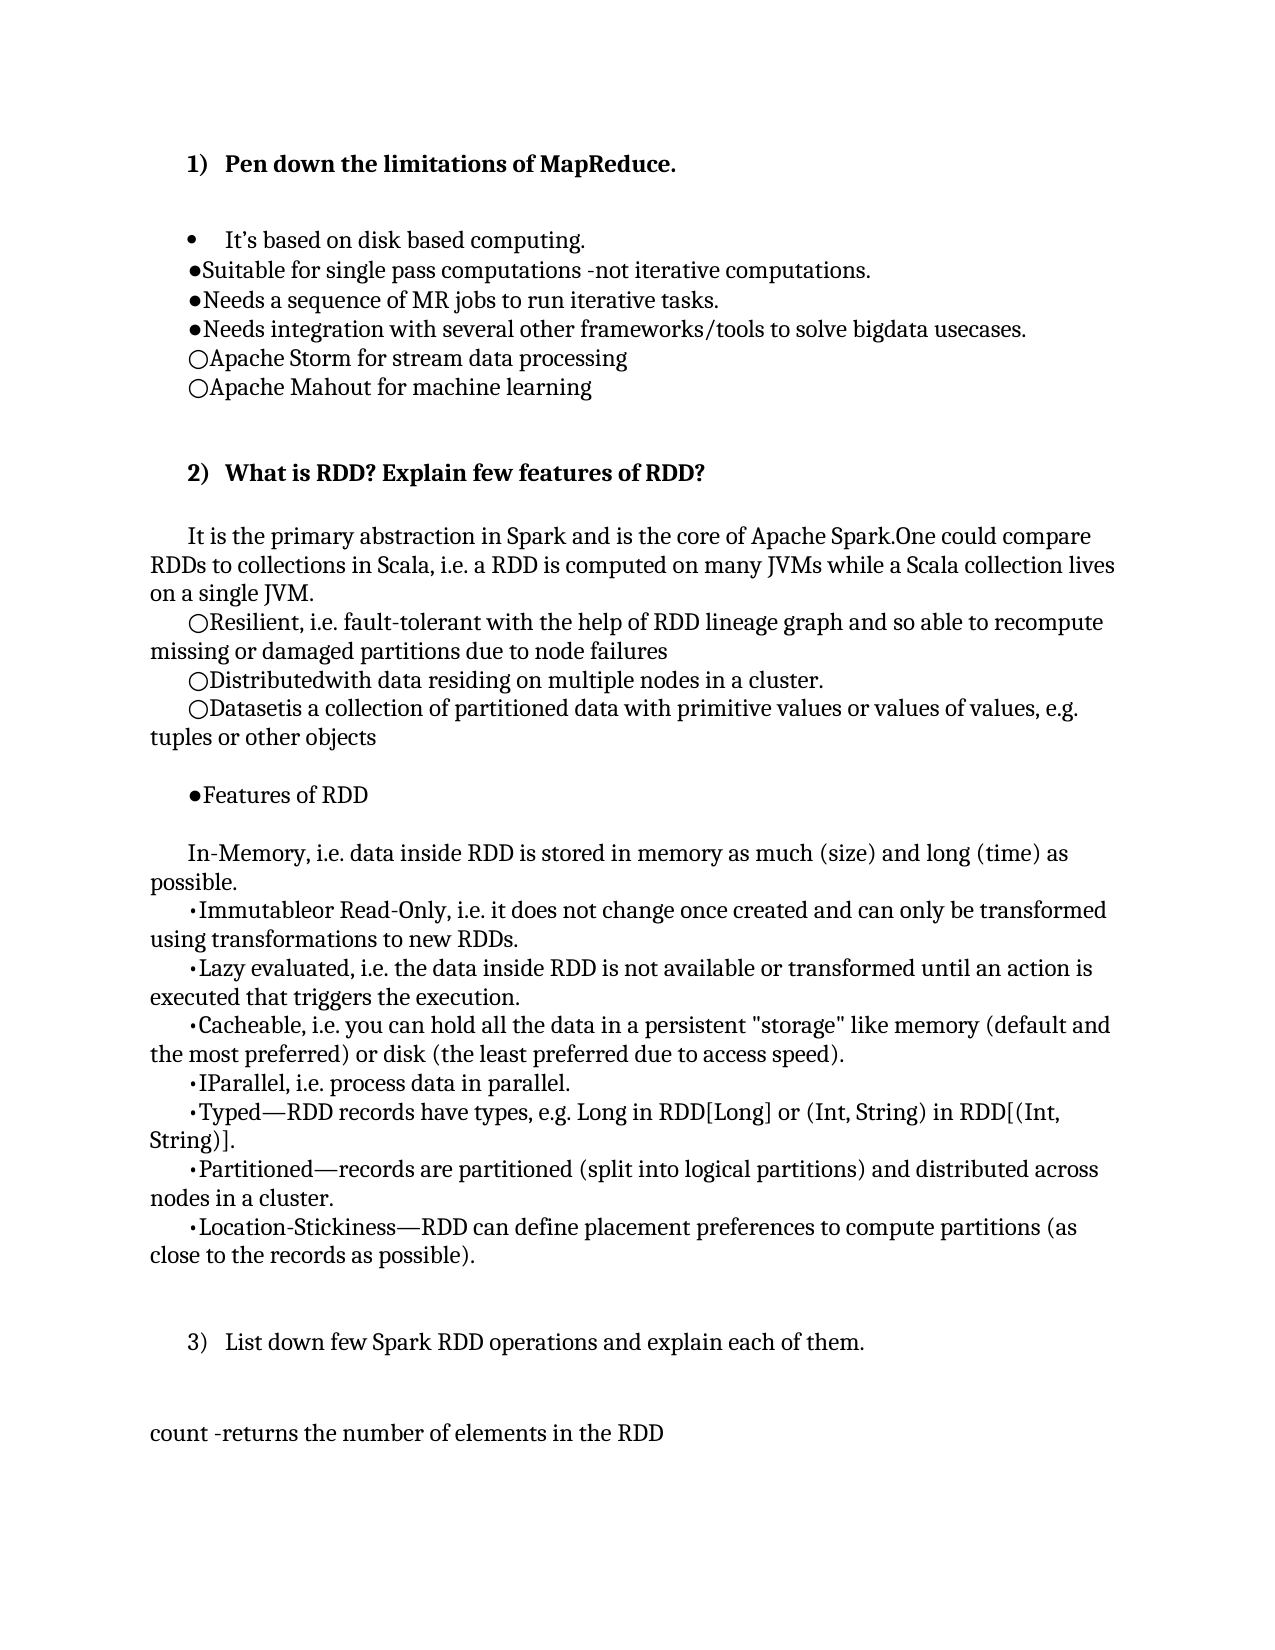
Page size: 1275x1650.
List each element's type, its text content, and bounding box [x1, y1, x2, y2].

text count -returns the number of elements in the RDD [150, 1419, 1125, 1448]
text ○Apache Mahout for machine learning [150, 373, 1125, 401]
list List down few Spark RDD operations and explain each of them. [187, 1328, 1125, 1356]
text ○Datasetis a collection of partitioned data with primitive values or values of values, e.g. tuples or other objects [150, 694, 1125, 752]
text ●Features of RDD [150, 781, 1125, 810]
text •Immutableor Read-Only, i.e. it does not change once created and can only be transformed using transformations to new RDDs. [150, 896, 1125, 954]
text •Typed—RDD records have types, e.g. Long in RDD[Long] or (Int, String) in RDD[(Int, String)]. [150, 1098, 1125, 1155]
text ○Distributedwith data residing on multiple nodes in a cluster. [150, 666, 1125, 694]
list Pen down the limitations of MapReduce. [187, 150, 1125, 179]
text •Location-Stickiness—RDD can define placement preferences to compute partitions (as close to the records as possible). [150, 1213, 1125, 1270]
text •Cacheable, i.e. you can hold all the data in a persistent "storage" like memory (default and the most preferred) or disk (the least preferred due to access speed). [150, 1011, 1125, 1069]
list It’s based on disk based computing. [187, 226, 1125, 255]
text ●Needs a sequence of MR jobs to run iterative tasks. [150, 285, 1125, 314]
text •IParallel, i.e. process data in parallel. [150, 1069, 1125, 1098]
text ●Suitable for single pass computations -not iterative computations. [150, 255, 1125, 285]
list What is RDD? Explain few features of RDD? [187, 459, 1125, 488]
text •Partitioned—records are partitioned (split into logical partitions) and distributed across nodes in a cluster. [150, 1155, 1125, 1213]
text •Lazy evaluated, i.e. the data inside RDD is not available or transformed until an action is executed that triggers the execution. [150, 954, 1125, 1011]
text It is the primary abstraction in Spark and is the core of Apache Spark.One could compare RDDs to collections in Scala, i.e. a RDD is computed on many JVMs while a Scala collection lives on a single JVM. [150, 522, 1125, 608]
text ○Apache Storm for stream data processing [150, 344, 1125, 373]
text ○Resilient, i.e. fault-tolerant with the help of RDD lineage graph and so able to recompute missing or damaged partitions due to node failures [150, 608, 1125, 666]
text ●Needs integration with several other frameworks/tools to solve bigdata usecases. [150, 314, 1125, 344]
text In-Memory, i.e. data inside RDD is stored in memory as much (size) and long (time) as possible. [150, 839, 1125, 896]
